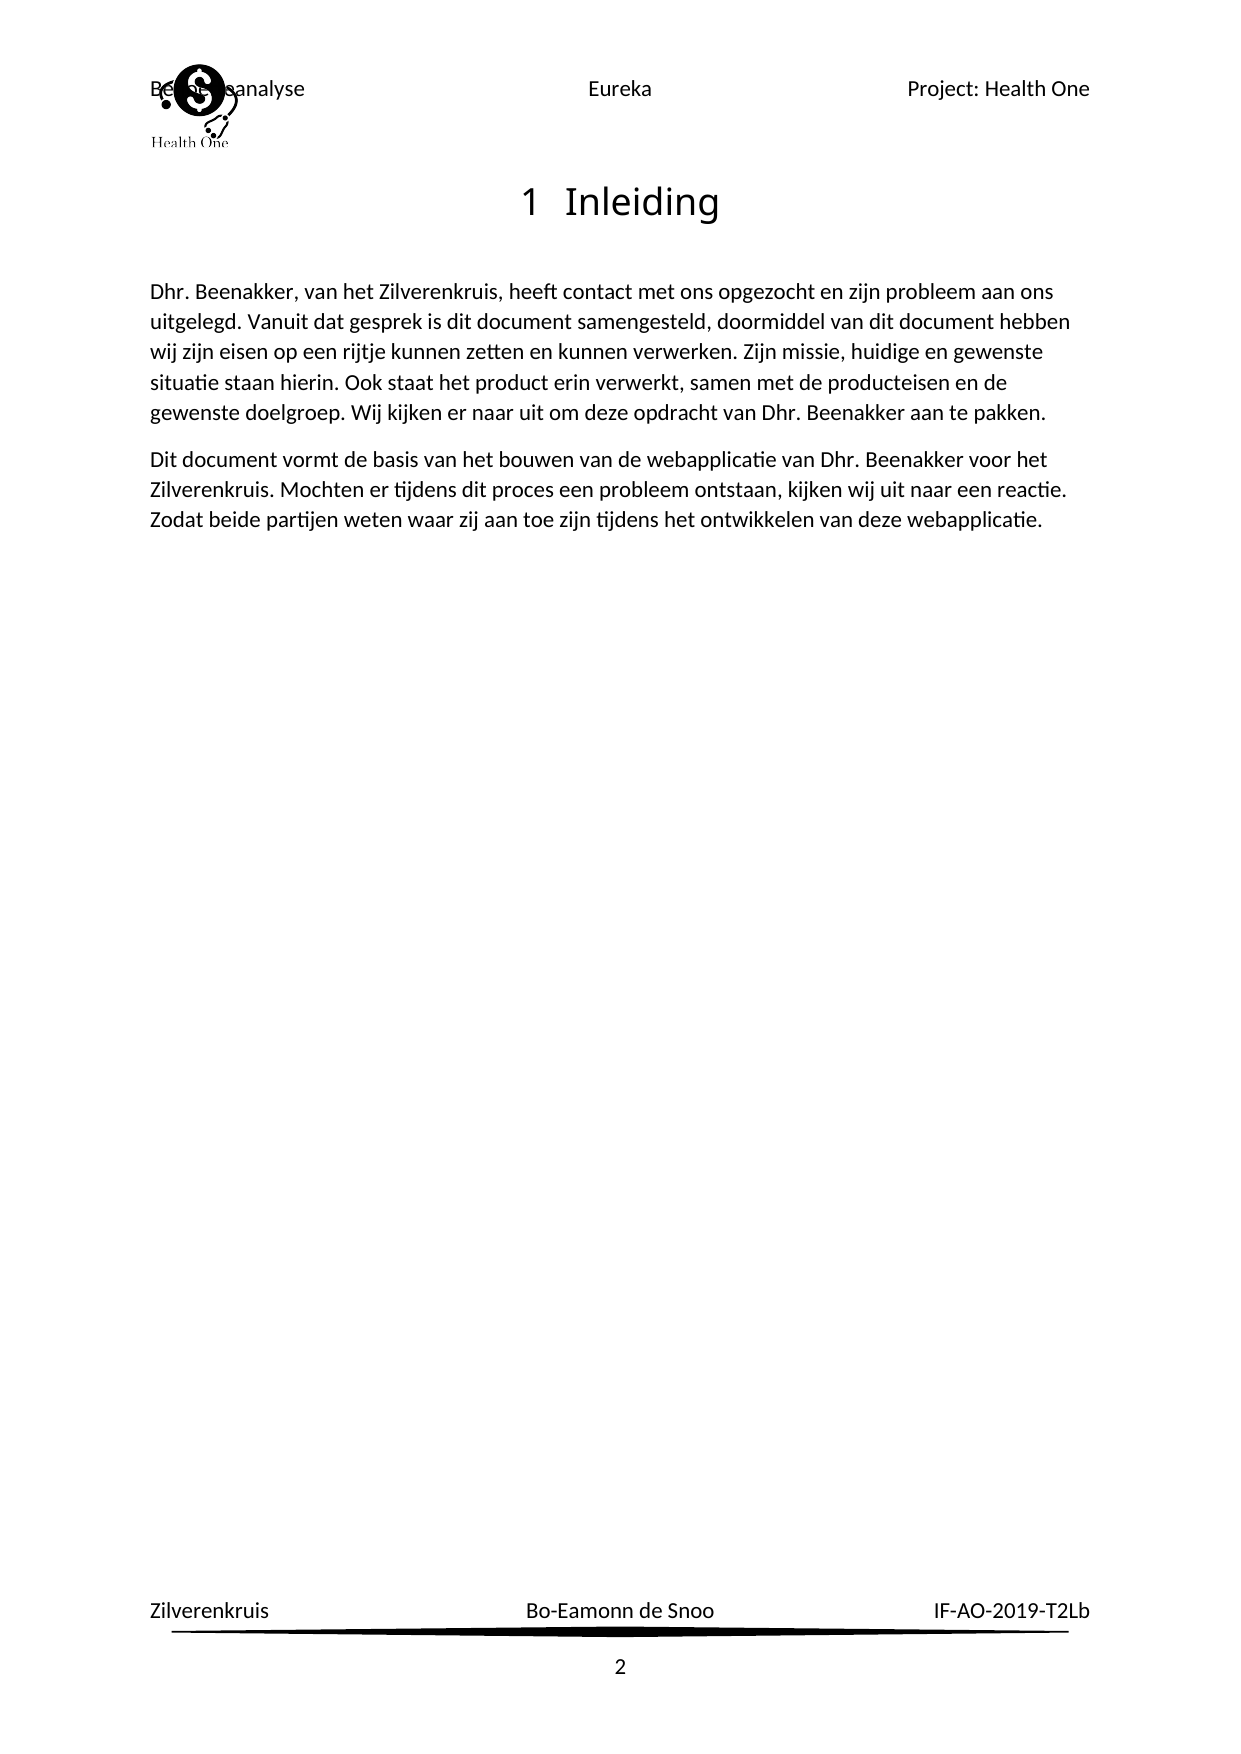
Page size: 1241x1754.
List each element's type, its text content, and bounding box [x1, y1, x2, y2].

text Dhr. Beenakker, van het Zilverenkruis, heeft contact met ons opgezocht en zijn probleem aan ons uitgelegd. Vanuit dat gesprek is dit document samengesteld, doormiddel van dit document hebben wij zijn eisen op een rijtje kunnen zetten en kunnen verwerken. Zijn missie, huidige en gewenste situatie staan hierin. Ook staat het product erin verwerkt, samen met de producteisen en de gewenste doelgroep. Wij kijken er naar uit om deze opdracht van Dhr. Beenakker aan te pakken. [150, 277, 1090, 426]
picture [150, 56, 244, 147]
subtitle Inleiding [150, 175, 1090, 226]
text Dit document vormt de basis van het bouwen van de webapplicatie van Dhr. Beenakker voor het Zilverenkruis. Mochten er tijdens dit proces een probleem ontstaan, kijken wij uit naar een reactie. Zodat beide partijen weten waar zij aan toe zijn tijdens het ontwikkelen van deze webapplicatie. [150, 445, 1090, 533]
